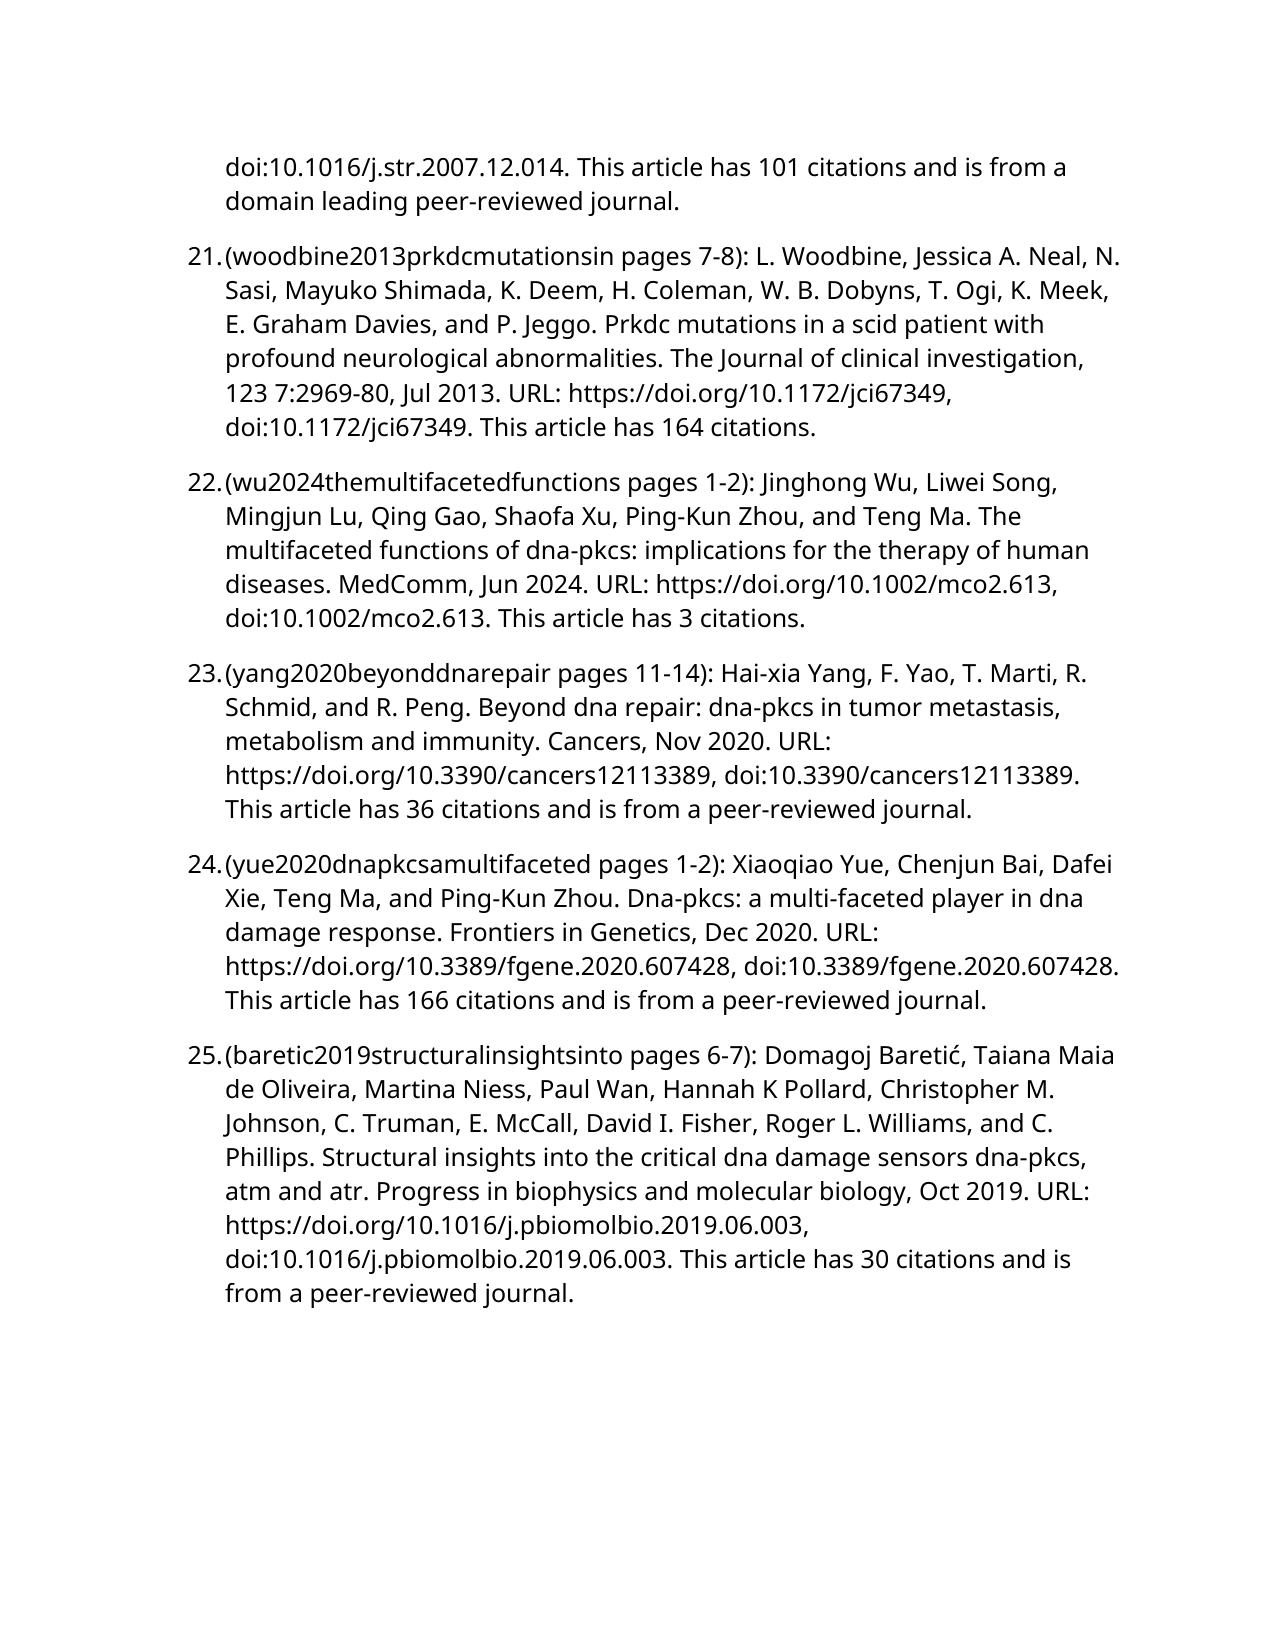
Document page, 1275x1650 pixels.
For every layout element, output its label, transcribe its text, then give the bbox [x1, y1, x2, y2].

list (baretic2019structuralinsightsinto pages 6-7): Domagoj Baretić, Taiana Maia de Oliveira, Martina Niess, Paul Wan, Hannah K Pollard, Christopher M. Johnson, C. Truman, E. McCall, David I. Fisher, Roger L. Williams, and C. Phillips. Structural insights into the critical dna damage sensors dna-pkcs, atm and atr. Progress in biophysics and molecular biology, Oct 2019. URL: https://doi.org/10.1016/j.pbiomolbio.2019.06.003, doi:10.1016/j.pbiomolbio.2019.06.003. This article has 30 citations and is from a peer-reviewed journal. [187, 1038, 1125, 1310]
list (woodbine2013prkdcmutationsin pages 7-8): L. Woodbine, Jessica A. Neal, N. Sasi, Mayuko Shimada, K. Deem, H. Coleman, W. B. Dobyns, T. Ogi, K. Meek, E. Graham Davies, and P. Jeggo. Prkdc mutations in a scid patient with profound neurological abnormalities. The Journal of clinical investigation, 123 7:2969-80, Jul 2013. URL: https://doi.org/10.1172/jci67349, doi:10.1172/jci67349. This article has 164 citations. [187, 239, 1125, 443]
list (yue2020dnapkcsamultifaceted pages 1-2): Xiaoqiao Yue, Chenjun Bai, Dafei Xie, Teng Ma, and Ping-Kun Zhou. Dna-pkcs: a multi-faceted player in dna damage response. Frontiers in Genetics, Dec 2020. URL: https://doi.org/10.3389/fgene.2020.607428, doi:10.3389/fgene.2020.607428. This article has 166 citations and is from a peer-reviewed journal. [187, 846, 1125, 1017]
list (wu2024themultifacetedfunctions pages 1-2): Jinghong Wu, Liwei Song, Mingjun Lu, Qing Gao, Shaofa Xu, Ping-Kun Zhou, and Teng Ma. The multifaceted functions of dna‐pkcs: implications for the therapy of human diseases. MedComm, Jun 2024. URL: https://doi.org/10.1002/mco2.613, doi:10.1002/mco2.613. This article has 3 citations. [187, 464, 1125, 634]
list (yang2020beyonddnarepair pages 11-14): Hai-xia Yang, F. Yao, T. Marti, R. Schmid, and R. Peng. Beyond dna repair: dna-pkcs in tumor metastasis, metabolism and immunity. Cancers, Nov 2020. URL: https://doi.org/10.3390/cancers12113389, doi:10.3390/cancers12113389. This article has 36 citations and is from a peer-reviewed journal. [187, 655, 1125, 826]
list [187, 150, 1125, 218]
